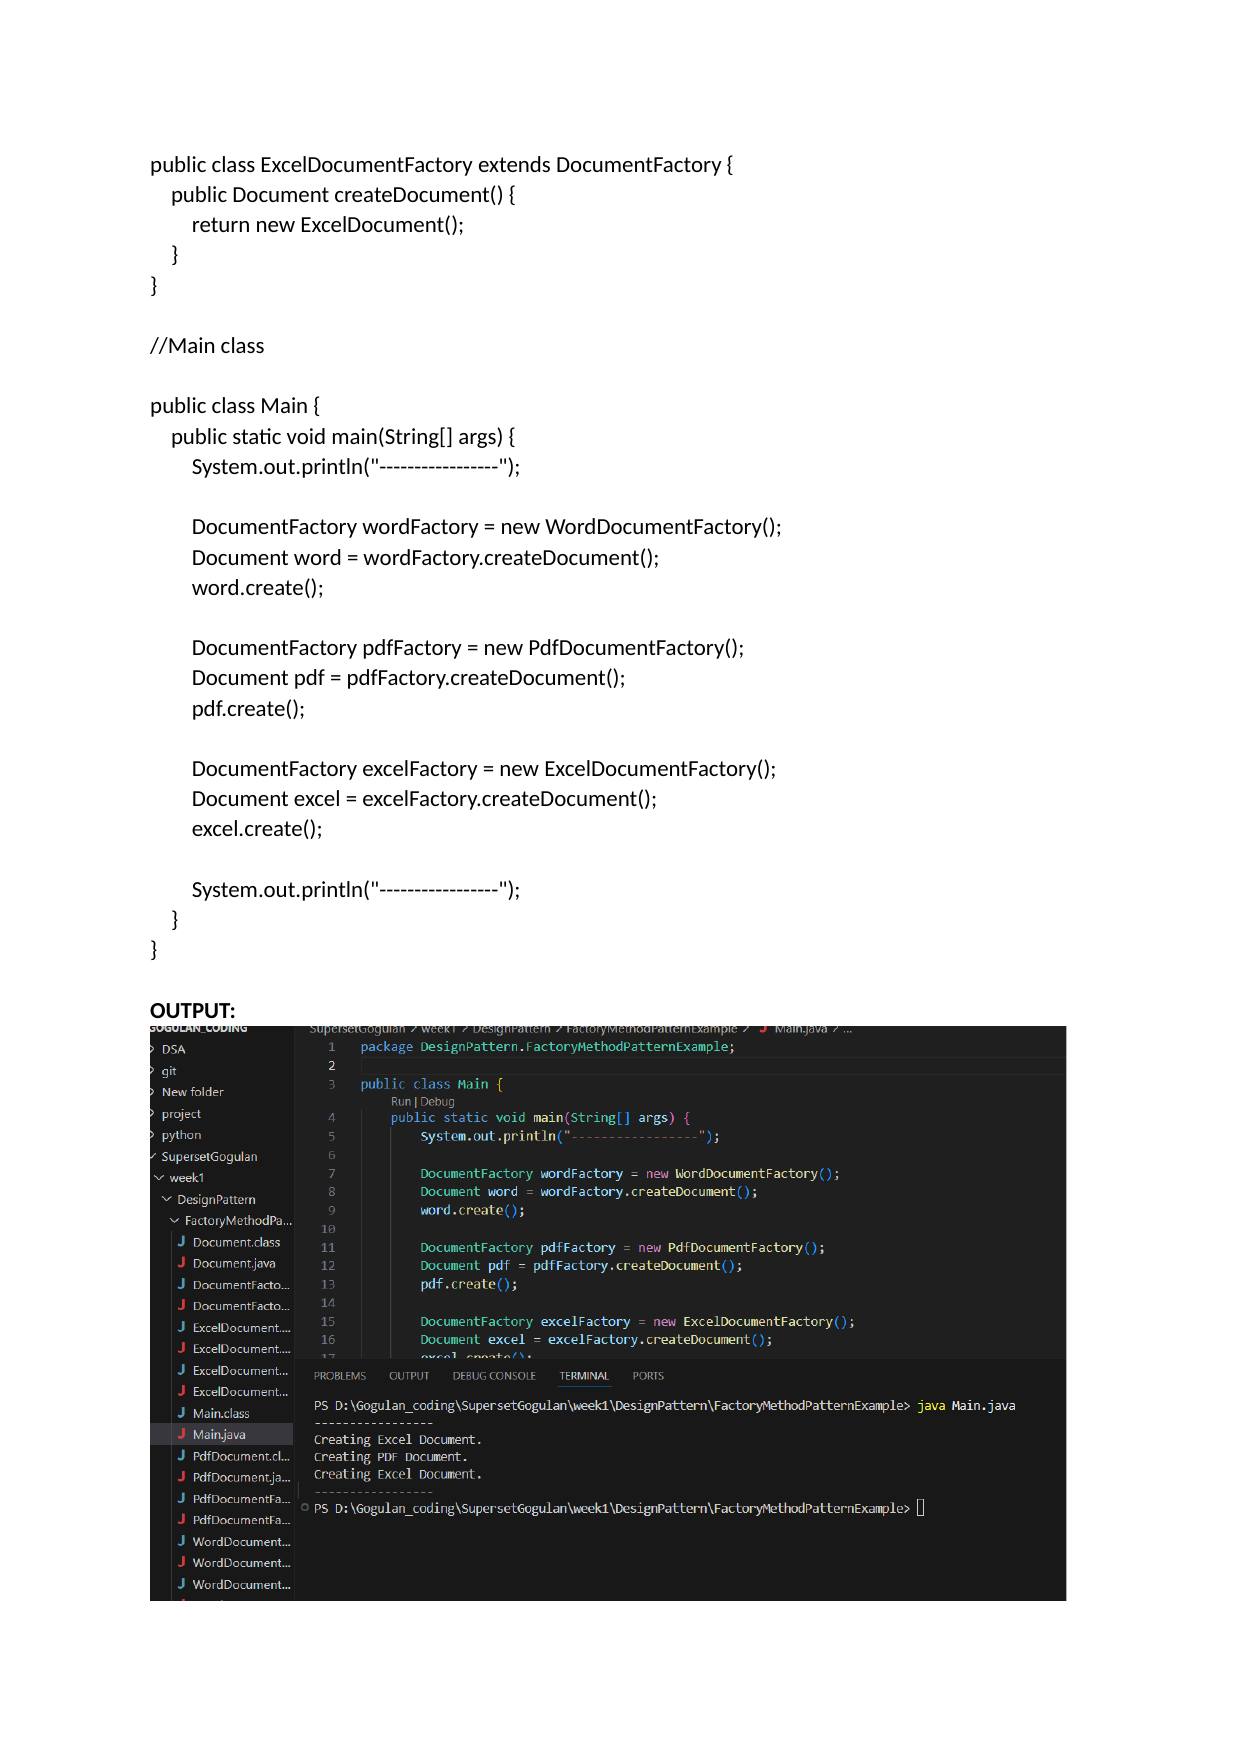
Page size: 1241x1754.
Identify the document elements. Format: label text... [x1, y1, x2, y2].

text System.out.println("-----------------"); [150, 875, 1090, 903]
text return new ExcelDocument(); [150, 210, 1090, 238]
text Document excel = excelFactory.createDocument(); [150, 784, 1090, 812]
picture [150, 1026, 1067, 1601]
text System.out.println("-----------------"); [150, 452, 1090, 480]
text Document word = wordFactory.createDocument(); [150, 543, 1090, 571]
text public Document createDocument() { [150, 180, 1090, 208]
text public class Main { [150, 392, 1090, 420]
text Document pdf = pdfFactory.createDocument(); [150, 663, 1090, 692]
text DocumentFactory pdfFactory = new PdfDocumentFactory(); [150, 633, 1090, 661]
text word.create(); [150, 573, 1090, 601]
text public class ExcelDocumentFactory extends DocumentFactory { [150, 150, 1090, 178]
text excel.create(); [150, 814, 1090, 843]
text } [150, 241, 1090, 269]
text } [150, 935, 1090, 963]
text DocumentFactory excelFactory = new ExcelDocumentFactory(); [150, 754, 1090, 782]
text //Main class [150, 331, 1090, 359]
text DocumentFactory wordFactory = new WordDocumentFactory(); [150, 512, 1090, 541]
text public static void main(String[] args) { [150, 422, 1090, 450]
text } [150, 271, 1090, 299]
text } [150, 905, 1090, 933]
text pdf.create(); [150, 694, 1090, 722]
